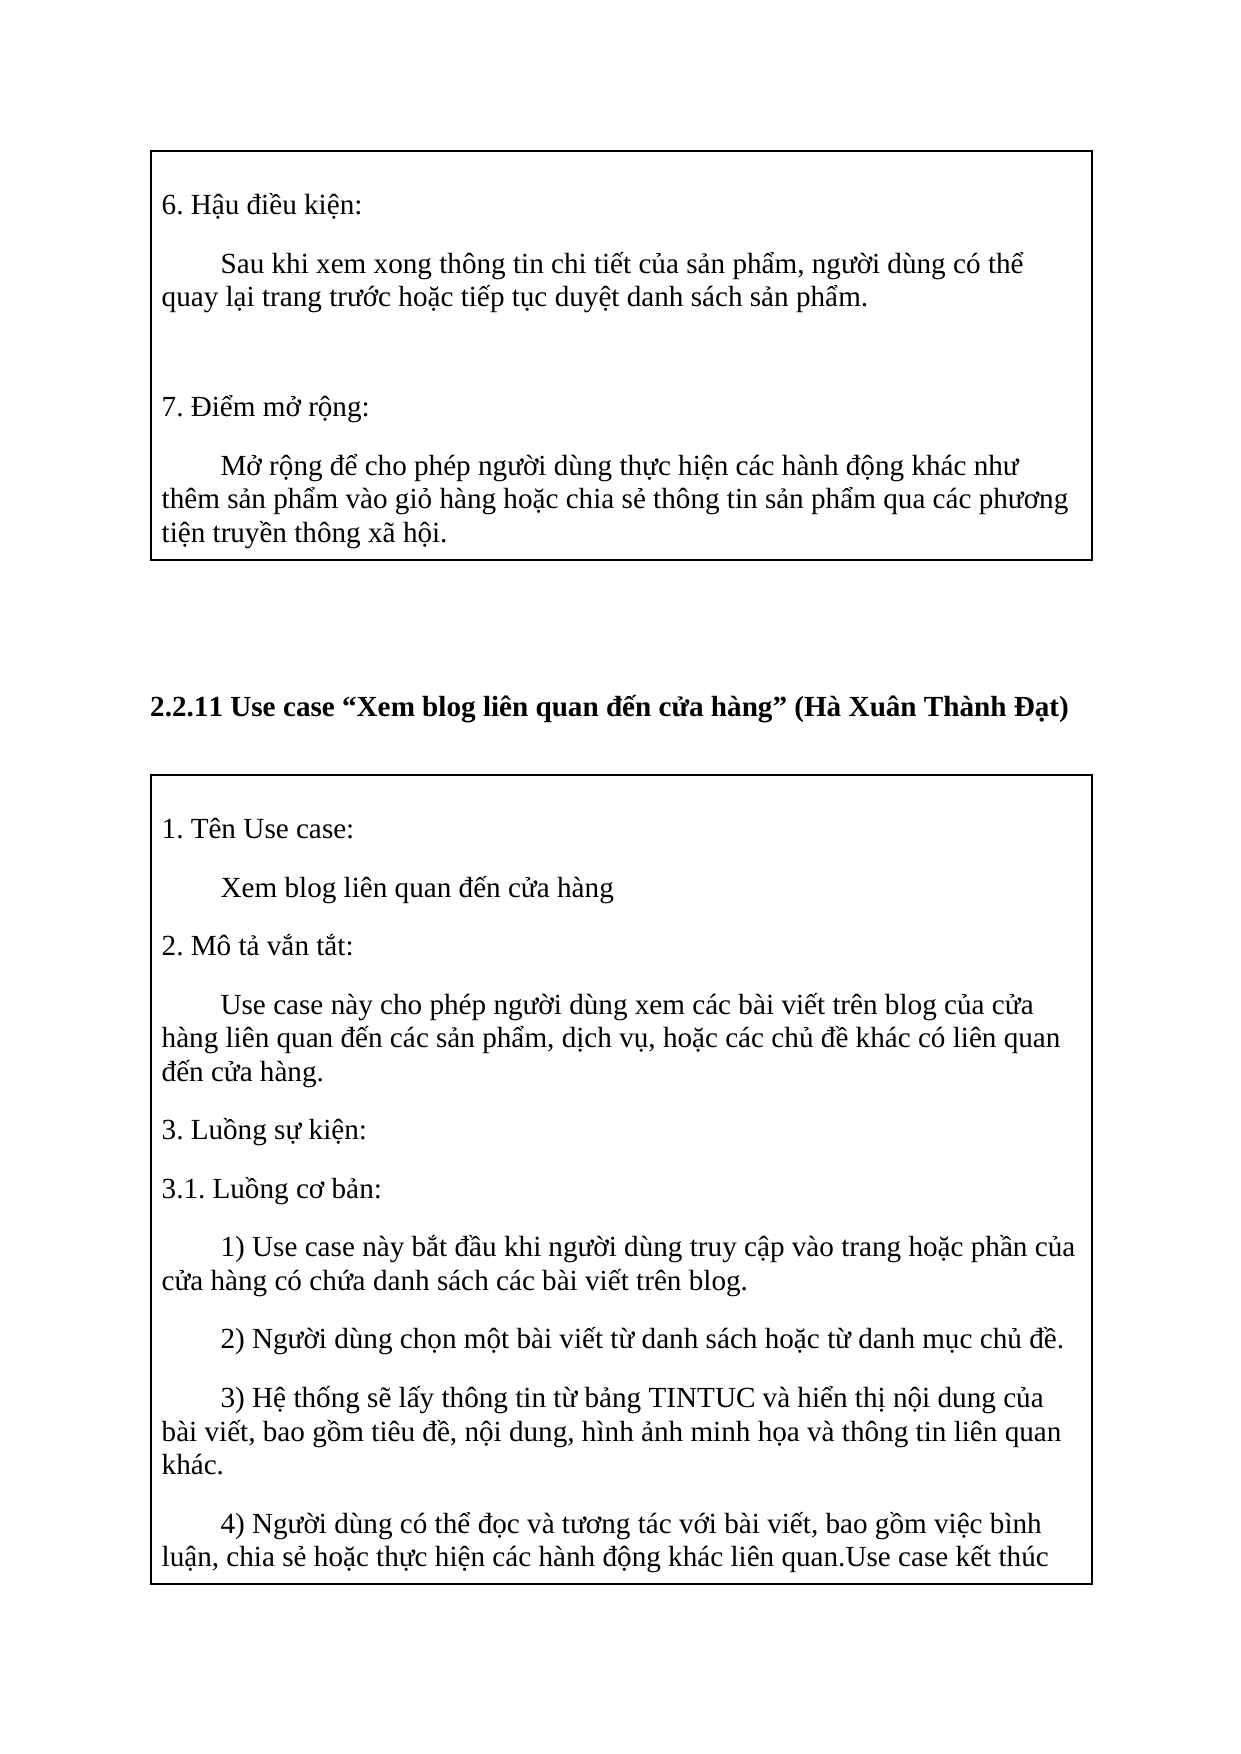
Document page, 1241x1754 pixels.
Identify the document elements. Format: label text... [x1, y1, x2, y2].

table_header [152, 776, 1091, 1583]
text 2.2.11 Use case “Xem blog liên quan đến cửa hàng” (Hà Xuân Thành Đạt) [150, 689, 1090, 722]
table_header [152, 152, 1091, 559]
